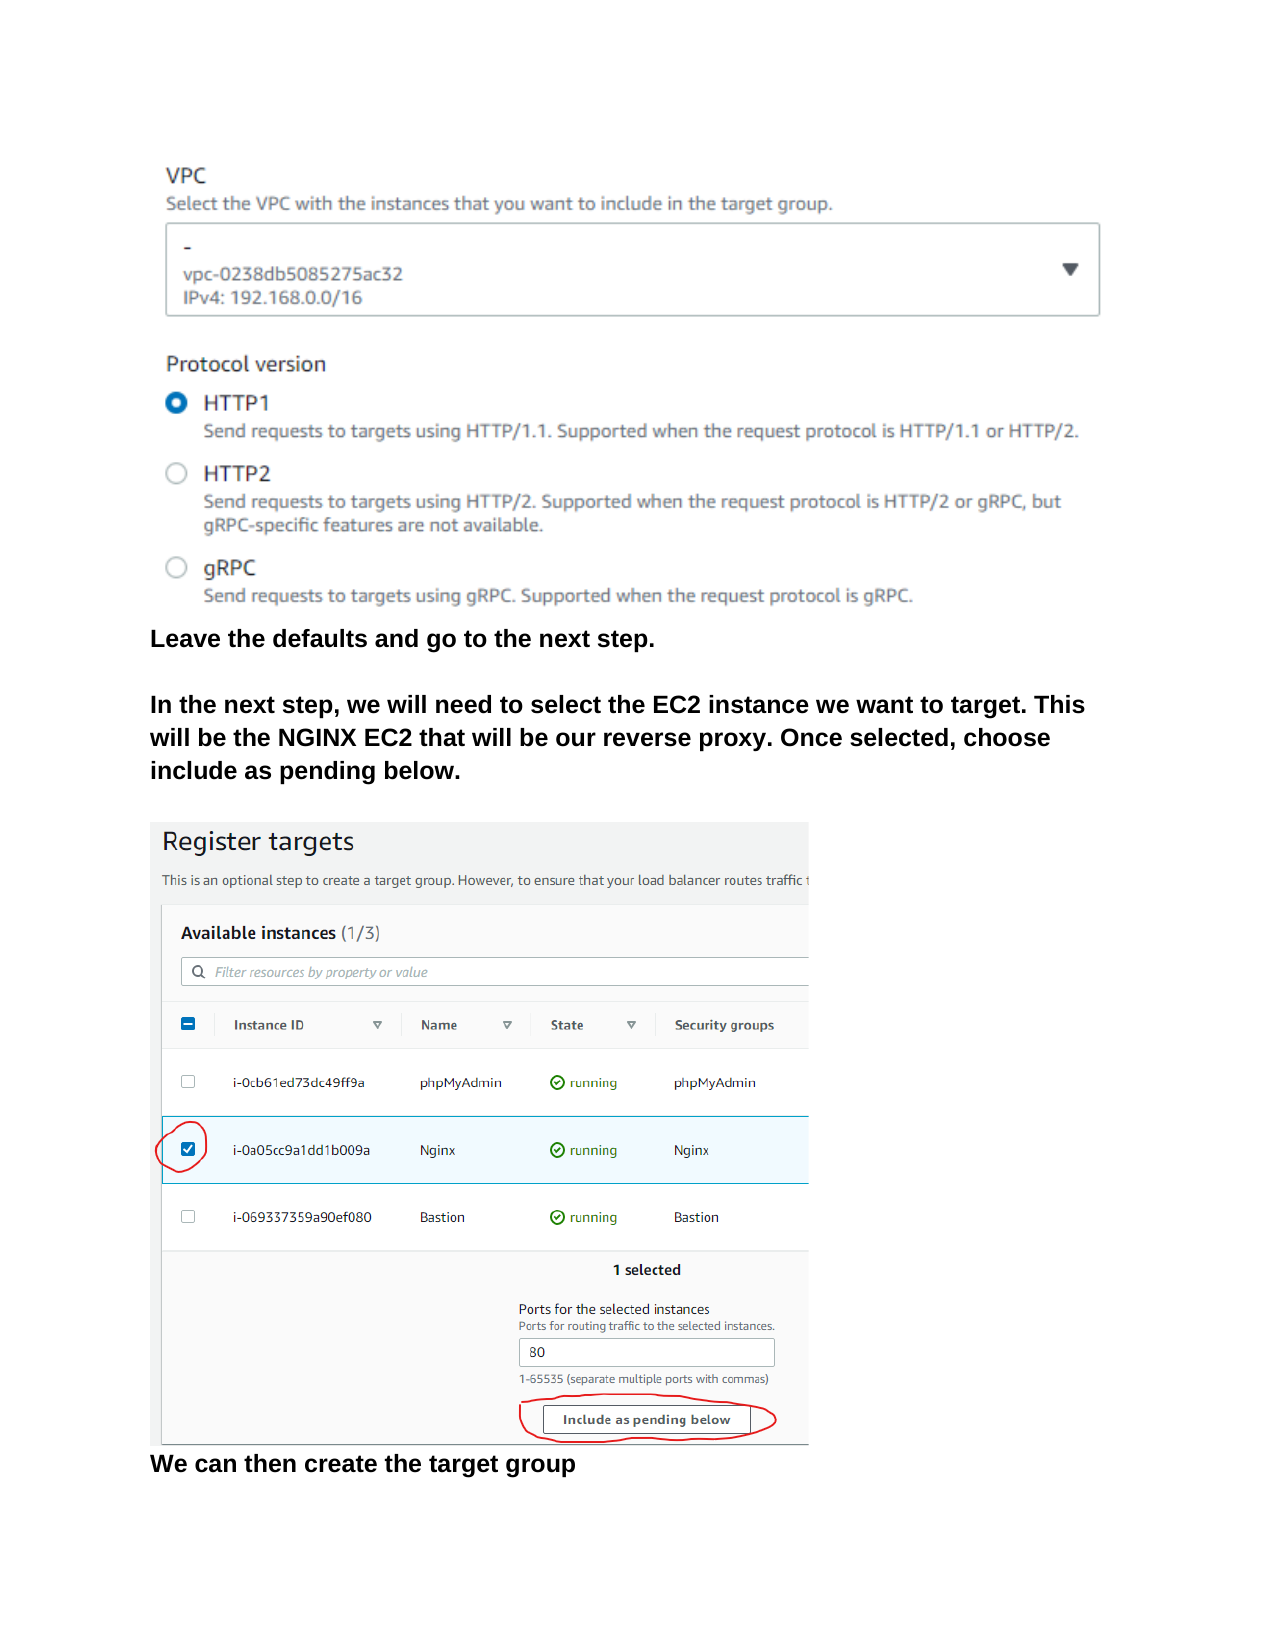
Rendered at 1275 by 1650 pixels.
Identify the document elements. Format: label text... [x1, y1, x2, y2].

text We can then create the target group [150, 1449, 1125, 1478]
text Leave the defaults and go to the next step. [150, 624, 1125, 653]
text In the next step, we will need to select the EC2 instance we want to target. This will be the NGINX EC2 that will be our reverse proxy. Once selected, choose include as pending below. [150, 690, 1125, 785]
picture [150, 822, 809, 1446]
picture [150, 150, 1113, 621]
